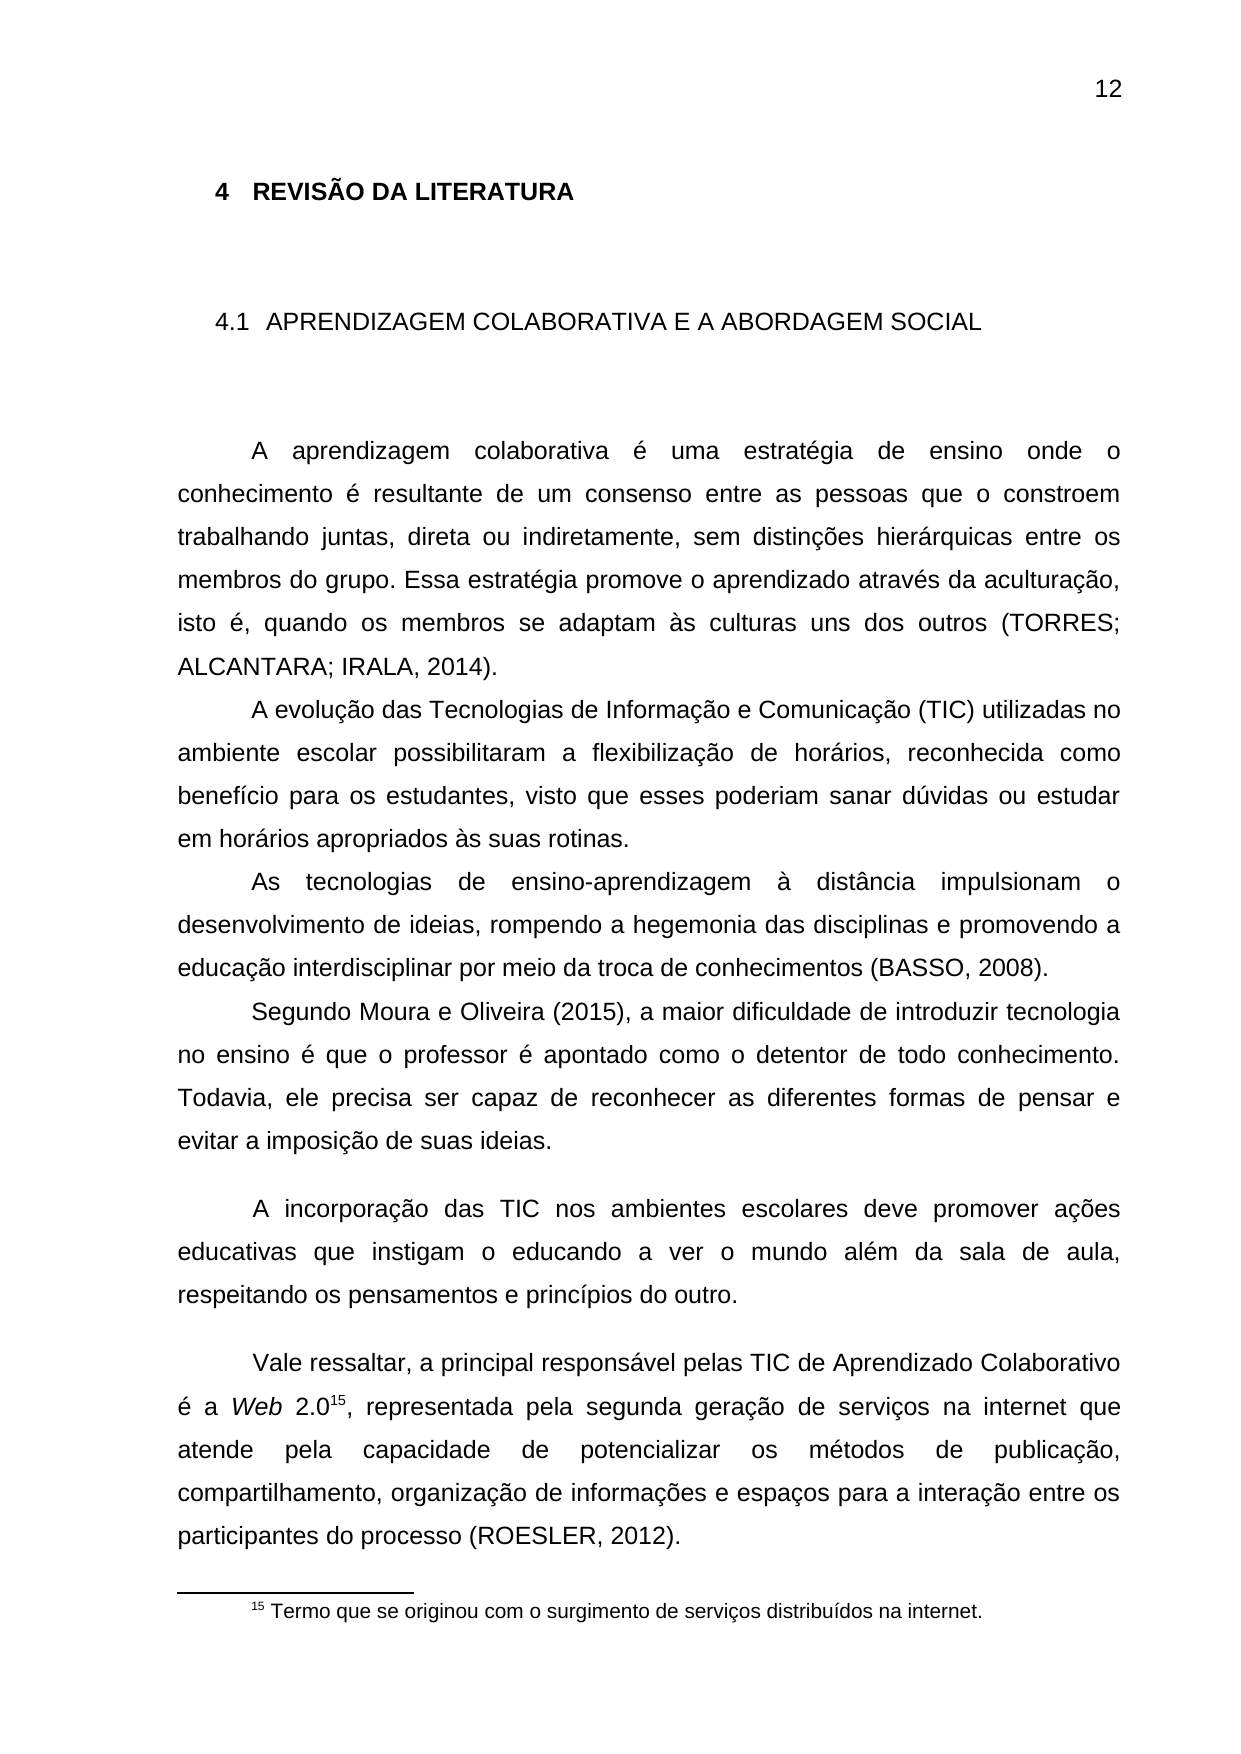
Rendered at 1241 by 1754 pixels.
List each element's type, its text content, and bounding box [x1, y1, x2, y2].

text Segundo Moura e Oliveira (2015), a maior dificuldade de introduzir tecnologia no ensino é que o professor é apontado como o detentor de todo conhecimento. Todavia, ele precisa ser capaz de reconhecer as diferentes formas de pensar e evitar a imposição de suas ideias. [177, 997, 1122, 1155]
text A incorporação das TIC nos ambientes escolares deve promover ações educativas que instigam o educando a ver o mundo além da sala de aula, respeitando os pensamentos e princípios do outro. [177, 1194, 1122, 1309]
text As tecnologias de ensino-aprendizagem à distância impulsionam o desenvolvimento de ideias, rompendo a hegemonia das disciplinas e promovendo a educação interdisciplinar por meio da troca de conhecimentos (BASSO, 2008). [177, 867, 1122, 982]
subtitle Aprendizagem colaborativa e a abordagem social [215, 307, 1122, 335]
subtitle Revisão da literatura [215, 177, 1122, 206]
text A aprendizagem colaborativa é uma estratégia de ensino onde o conhecimento é resultante de um consenso entre as pessoas que o constroem trabalhando juntas, direta ou indiretamente, sem distinções hierárquicas entre os membros do grupo. Essa estratégia promove o aprendizado através da aculturação, isto é, quando os membros se adaptam às culturas uns dos outros (TORRES; ALCANTARA; IRALA, 2014). [177, 436, 1122, 680]
text Vale ressaltar, a principal responsável pelas TIC de Aprendizado Colaborativo é a Web 2.0, representada pela segunda geração de serviços na internet que atende pela capacidade de potencializar os métodos de publicação, compartilhamento, organização de informações e espaços para a interação entre os participantes do processo (ROESLER, 2012). [177, 1348, 1122, 1550]
text A evolução das Tecnologias de Informação e Comunicação (TIC) utilizadas no ambiente escolar possibilitaram a flexibilização de horários, reconhecida como benefício para os estudantes, visto que esses poderiam sanar dúvidas ou estudar em horários apropriados às suas rotinas. [177, 695, 1122, 853]
